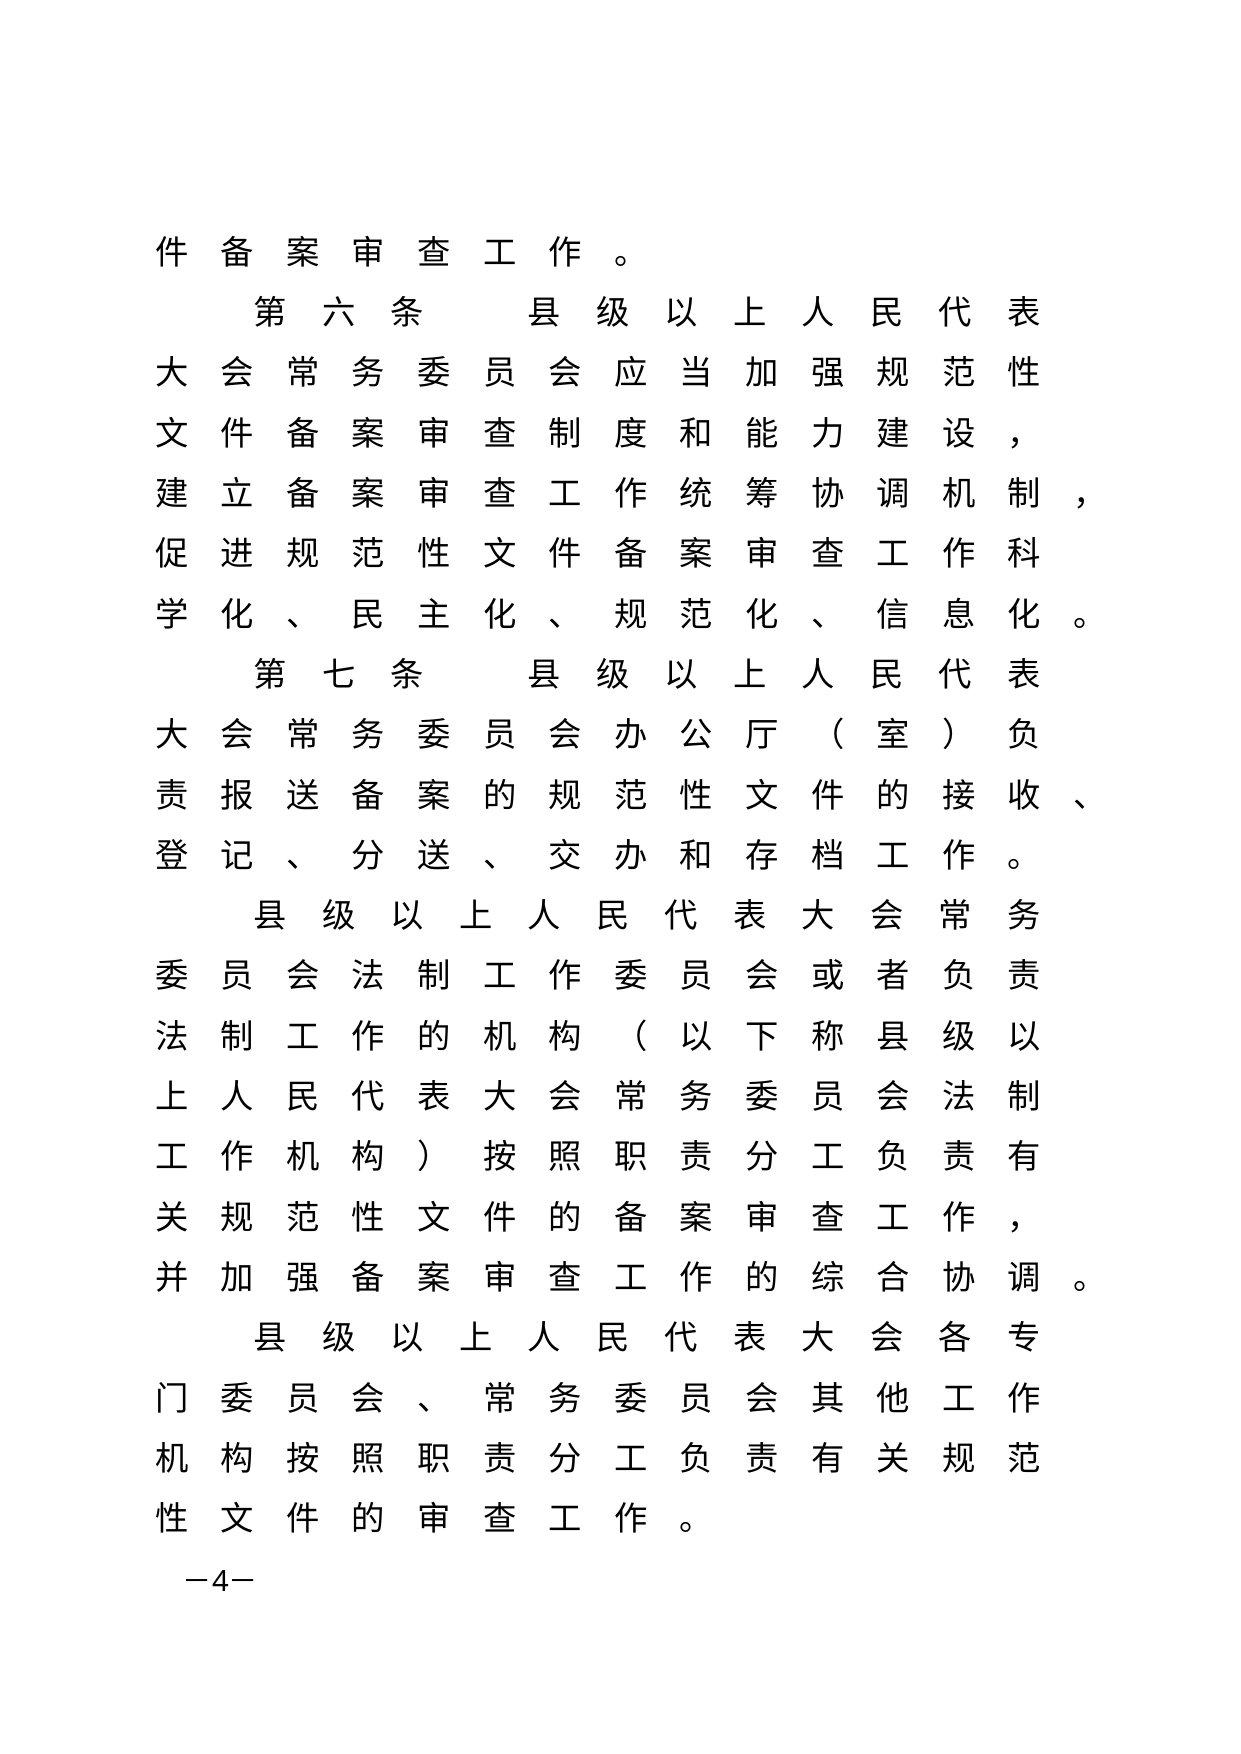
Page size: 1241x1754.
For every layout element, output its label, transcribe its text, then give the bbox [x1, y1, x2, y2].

text 第五条 县级以上人民代表大会常务委员会按照有件必备、有备必审、有错必纠的原则，依照法定权限和程序开展规范性文件备案审查工作。 [155, 219, 1073, 280]
text 第六条 县级以上人民代表大会常务委员会应当加强规范性文件备案审查制度和能力建设，建立备案审查工作统筹协调机制，促进规范性文件备案审查工作科学化、民主化、规范化、信息化。 [155, 280, 1073, 642]
text 第七条 县级以上人民代表大会常务委员会办公厅（室）负责报送备案的规范性文件的接收、登记、分送、交办和存档工作。 [155, 642, 1073, 883]
text 县级以上人民代表大会常务委员会法制工作委员会或者负责法制工作的机构（以下称县级以上人民代表大会常务委员会法制工作机构）按照职责分工负责有关规范性文件的备案审查工作，并加强备案审查工作的综合协调。 [155, 883, 1073, 1305]
text 县级以上人民代表大会各专门委员会、常务委员会其他工作机构按照职责分工负责有关规范性文件的审查工作。 [155, 1305, 1073, 1546]
